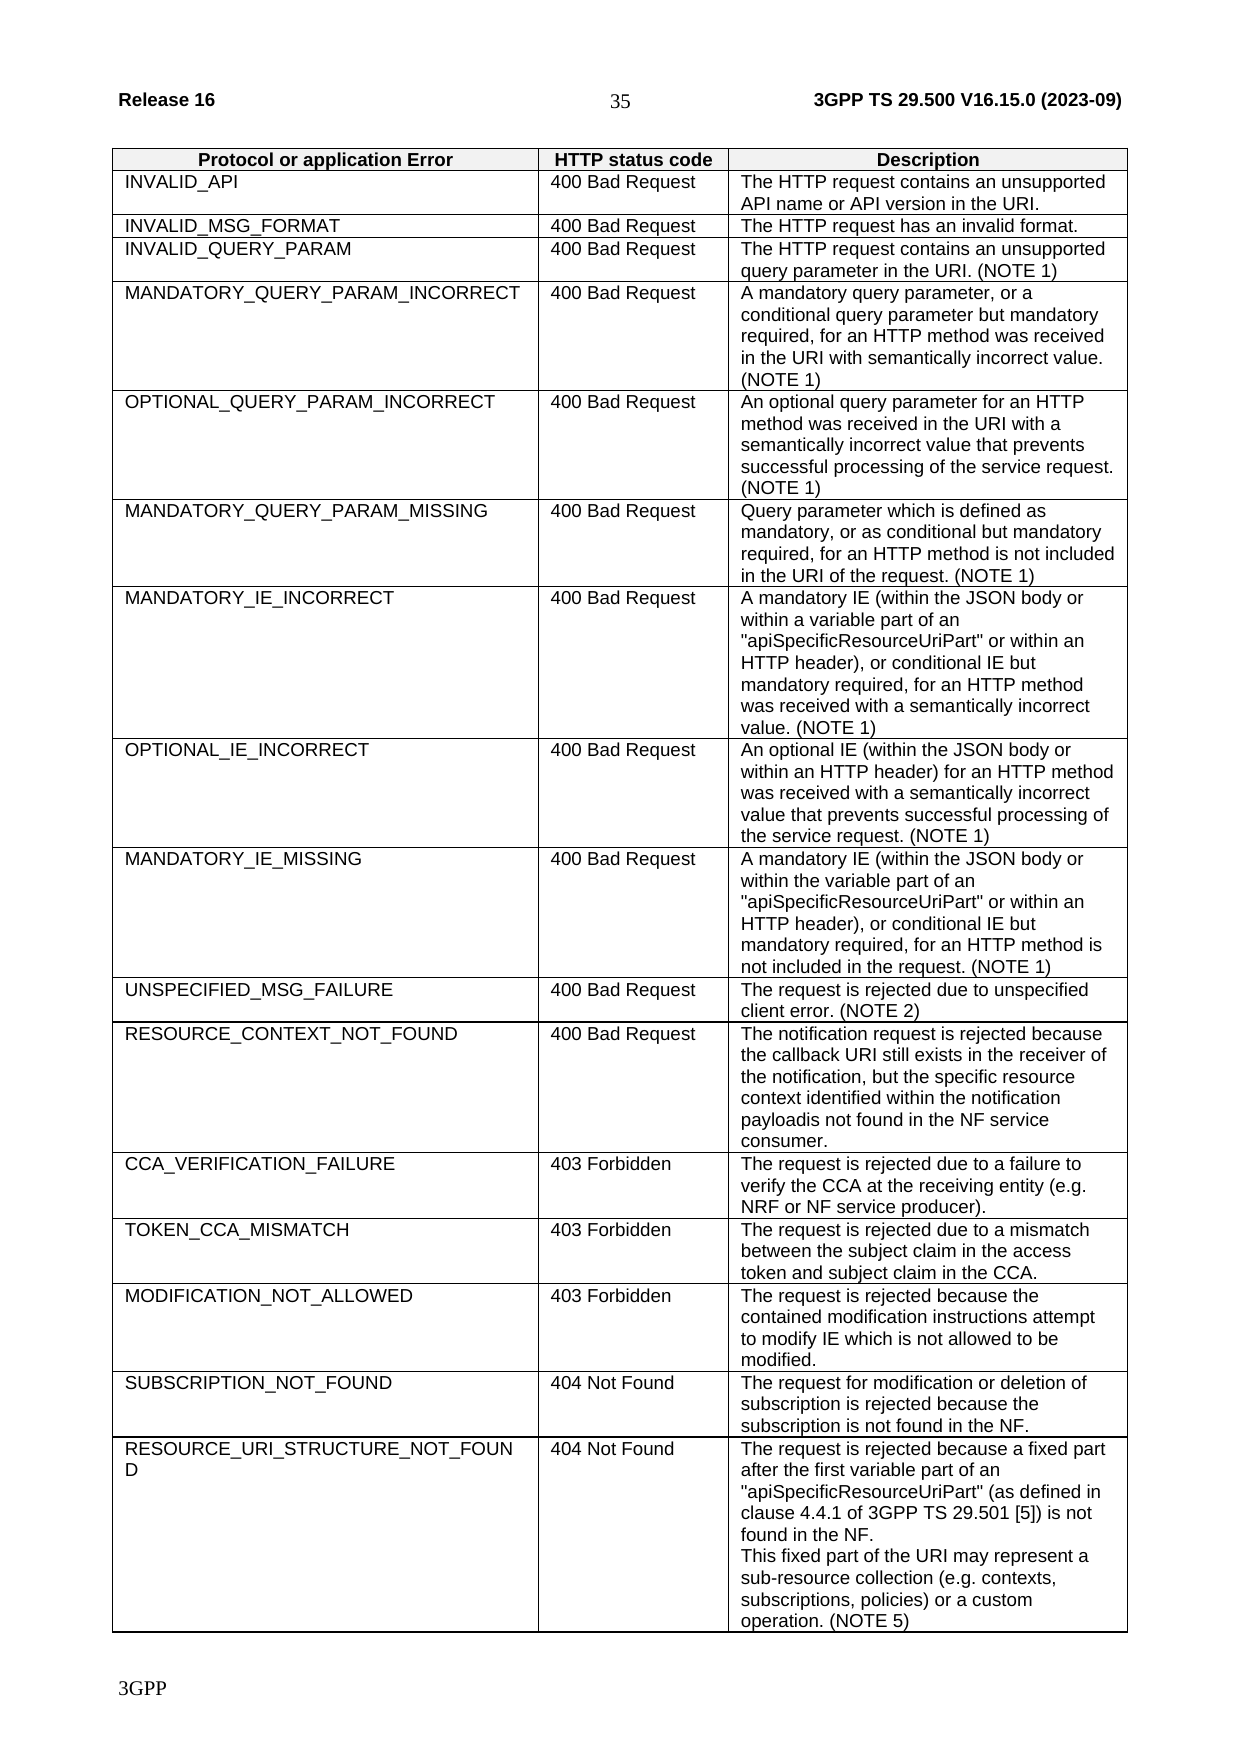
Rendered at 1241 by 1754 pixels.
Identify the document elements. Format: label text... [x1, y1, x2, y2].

table_cell A mandatory IE (within the JSON body or within a variable part of an "apiSpecificResourceUriPart" or within an HTTP header), or conditional IE but mandatory required, for an HTTP method was received with a semantically incorrect value. (NOTE 1) [729, 587, 1127, 738]
table_cell Query parameter which is defined as mandatory, or as conditional but mandatory required, for an HTTP method is not included in the URI of the request. (NOTE 1) [729, 500, 1127, 586]
table_cell SUBSCRIPTION_NOT_FOUND [113, 1372, 538, 1436]
table_cell INVALID_MSG_FORMAT [113, 215, 538, 237]
table_cell 400 Bad Request [539, 1023, 728, 1152]
table_cell 404 Not Found [539, 1438, 728, 1631]
table_cell The request is rejected due to a failure to verify the CCA at the receiving entity (e.g. NRF or NF service producer). [729, 1153, 1127, 1218]
table_cell An optional IE (within the JSON body or within an HTTP header) for an HTTP method was received with a semantically incorrect value that prevents successful processing of the service request. (NOTE 1) [729, 739, 1127, 847]
table_cell 403 Forbidden [539, 1219, 728, 1283]
table_cell 400 Bad Request [539, 587, 728, 738]
table_cell 403 Forbidden [539, 1153, 728, 1218]
table_header Protocol or application Error [113, 149, 538, 170]
table_cell 400 Bad Request [539, 282, 728, 390]
table_cell MODIFICATION_NOT_ALLOWED [113, 1284, 538, 1371]
table_cell 400 Bad Request [539, 978, 728, 1021]
table_cell 400 Bad Request [539, 171, 728, 214]
table_cell The HTTP request contains an unsupported query parameter in the URI. (NOTE 1) [729, 238, 1127, 281]
table_cell A mandatory IE (within the JSON body or within the variable part of an "apiSpecificResourceUriPart" or within an HTTP header), or conditional IE but mandatory required, for an HTTP method is not included in the request. (NOTE 1) [729, 848, 1127, 977]
table_cell The request for modification or deletion of subscription is rejected because the subscription is not found in the NF. [729, 1372, 1127, 1436]
table_cell OPTIONAL_QUERY_PARAM_INCORRECT [113, 391, 538, 499]
table_cell MANDATORY_QUERY_PARAM_MISSING [113, 500, 538, 586]
table_cell CCA_VERIFICATION_FAILURE [113, 1153, 538, 1218]
table_cell 400 Bad Request [539, 215, 728, 237]
table_cell The request is rejected because the contained modification instructions attempt to modify IE which is not allowed to be modified. [729, 1284, 1127, 1371]
table_cell 403 Forbidden [539, 1284, 728, 1371]
table_header HTTP status code [539, 149, 728, 170]
table_cell RESOURCE_CONTEXT_NOT_FOUND [113, 1023, 538, 1152]
table_cell An optional query parameter for an HTTP method was received in the URI with a semantically incorrect value that prevents successful processing of the service request. (NOTE 1) [729, 391, 1127, 499]
table_cell MANDATORY_IE_INCORRECT [113, 587, 538, 738]
table_cell The notification request is rejected because the callback URI still exists in the receiver of the notification, but the specific resource context identified within the notification payloadis not found in the NF service consumer. [729, 1023, 1127, 1152]
table_header Description [729, 149, 1127, 170]
table_cell 400 Bad Request [539, 500, 728, 586]
table_cell RESOURCE_URI_STRUCTURE_NOT_FOUND [113, 1438, 538, 1631]
table_cell The HTTP request has an invalid format. [729, 215, 1127, 237]
table_cell INVALID_QUERY_PARAM [113, 238, 538, 281]
table_cell INVALID_API [113, 171, 538, 214]
table_cell The request is rejected because a fixed part after the first variable part of an "apiSpecificResourceUriPart" (as defined in clause 4.4.1 of 3GPP TS 29.501 [5]) is not found in the NF. This fixed part of the URI may represent a sub-resource collection (e.g. contexts, subscriptions, policies) or a custom operation. (NOTE 5) [729, 1438, 1127, 1631]
table_cell The request is rejected due to unspecified client error. (NOTE 2) [729, 978, 1127, 1021]
table_cell UNSPECIFIED_MSG_FAILURE [113, 978, 538, 1021]
table_cell The HTTP request contains an unsupported API name or API version in the URI. [729, 171, 1127, 214]
table_cell A mandatory query parameter, or a conditional query parameter but mandatory required, for an HTTP method was received in the URI with semantically incorrect value. (NOTE 1) [729, 282, 1127, 390]
table_cell 400 Bad Request [539, 238, 728, 281]
table_cell 400 Bad Request [539, 739, 728, 847]
table_cell TOKEN_CCA_MISMATCH [113, 1219, 538, 1283]
table_cell The request is rejected due to a mismatch between the subject claim in the access token and subject claim in the CCA. [729, 1219, 1127, 1283]
table_cell 400 Bad Request [539, 848, 728, 977]
table_cell MANDATORY_IE_MISSING [113, 848, 538, 977]
table_cell 404 Not Found [539, 1372, 728, 1436]
table_cell OPTIONAL_IE_INCORRECT [113, 739, 538, 847]
table_cell 400 Bad Request [539, 391, 728, 499]
table_cell MANDATORY_QUERY_PARAM_INCORRECT [113, 282, 538, 390]
